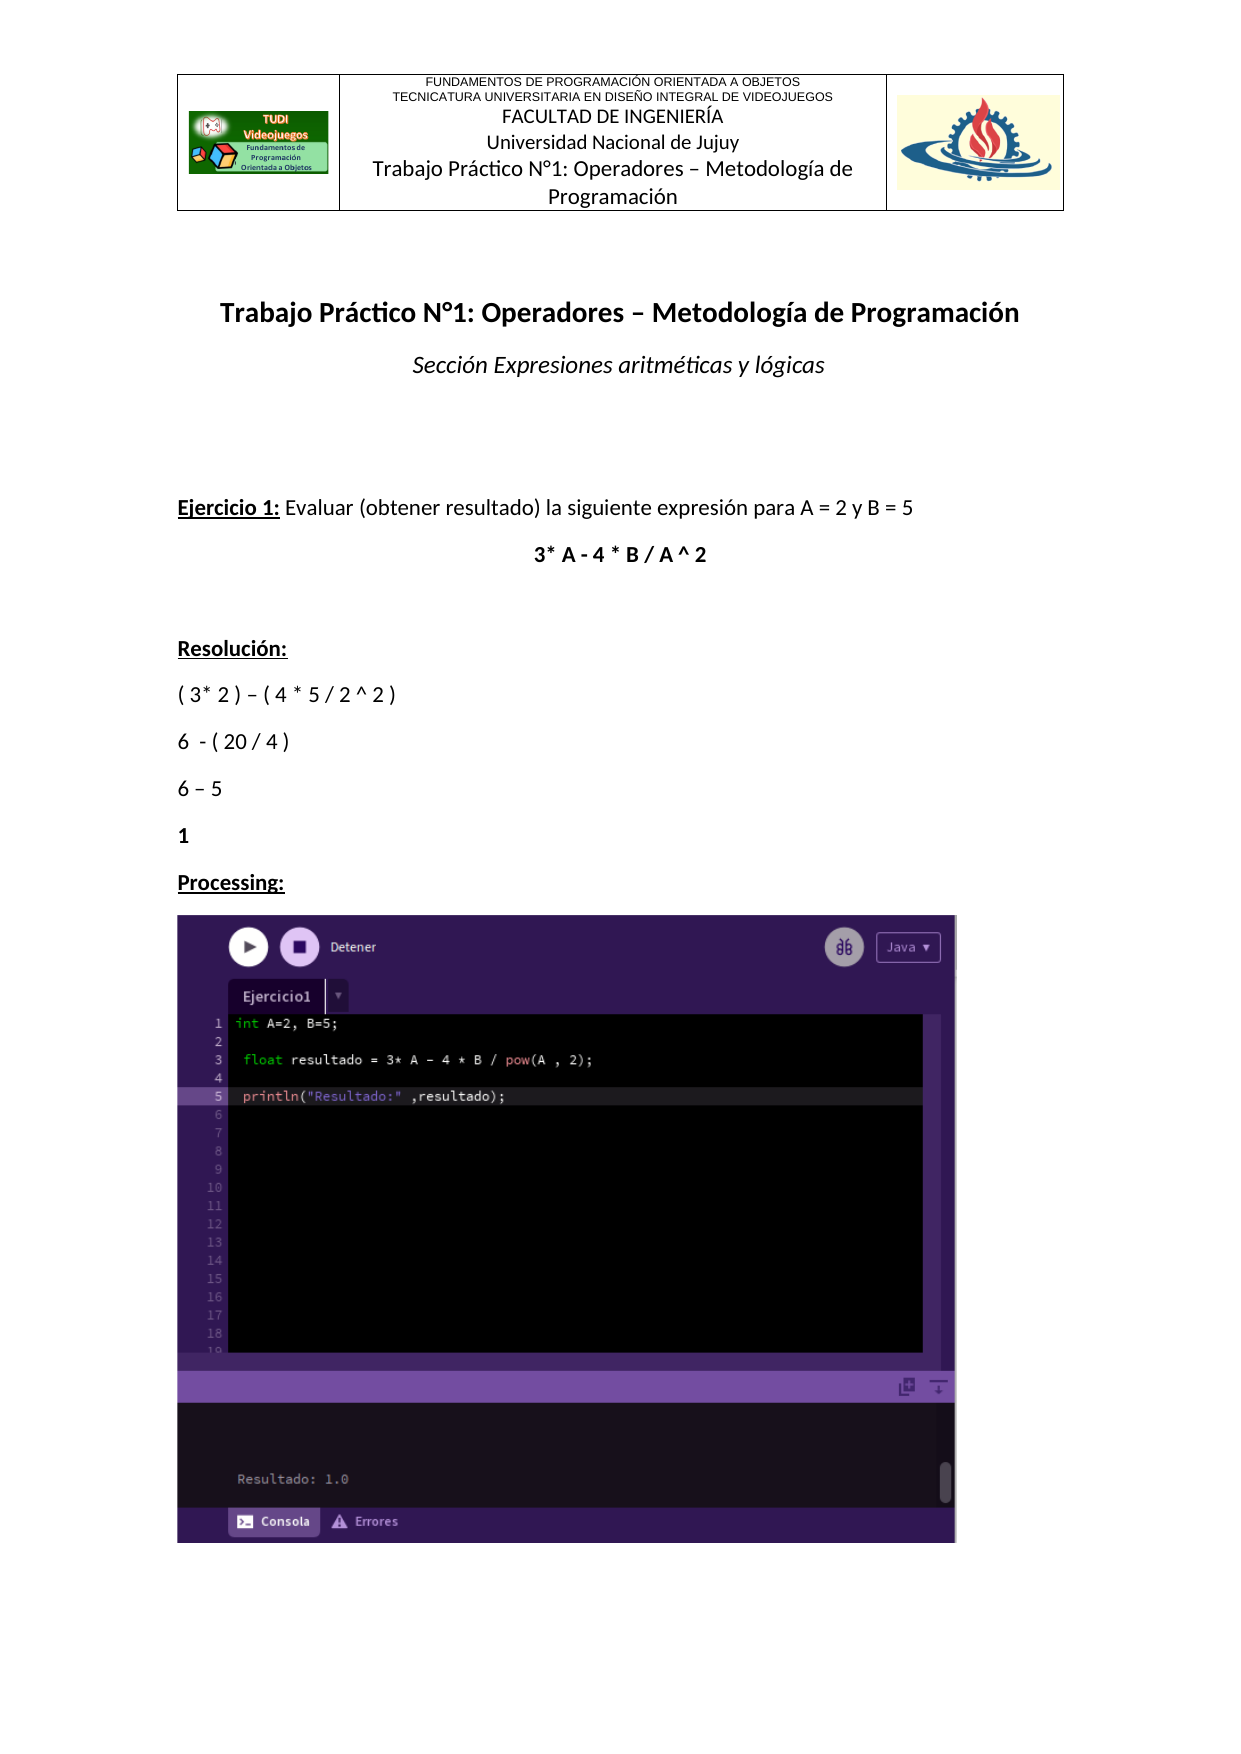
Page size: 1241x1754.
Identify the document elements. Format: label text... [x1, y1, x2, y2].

text 6 - ( 20 / 4 ) [177, 727, 1063, 755]
text Processing: [177, 868, 1063, 896]
text Resolución: [177, 634, 1063, 662]
text ( 3* 2 ) – ( 4 * 5 / 2 ^ 2 ) [177, 681, 1063, 708]
text 3* A - 4 * B / A ^ 2 [177, 540, 1063, 568]
text Trabajo Práctico N°1: Operadores – Metodología de Programación [177, 294, 1063, 330]
text 6 – 5 [177, 774, 1063, 802]
text Ejercicio 1: Evaluar (obtener resultado) la siguiente expresión para A = 2 y B = 5 [177, 493, 1063, 521]
text Sección Expresiones aritméticas y lógicas [177, 350, 1063, 380]
text 1 [177, 821, 1063, 849]
picture [177, 915, 957, 1543]
picture [188, 111, 329, 174]
picture [897, 95, 1060, 190]
